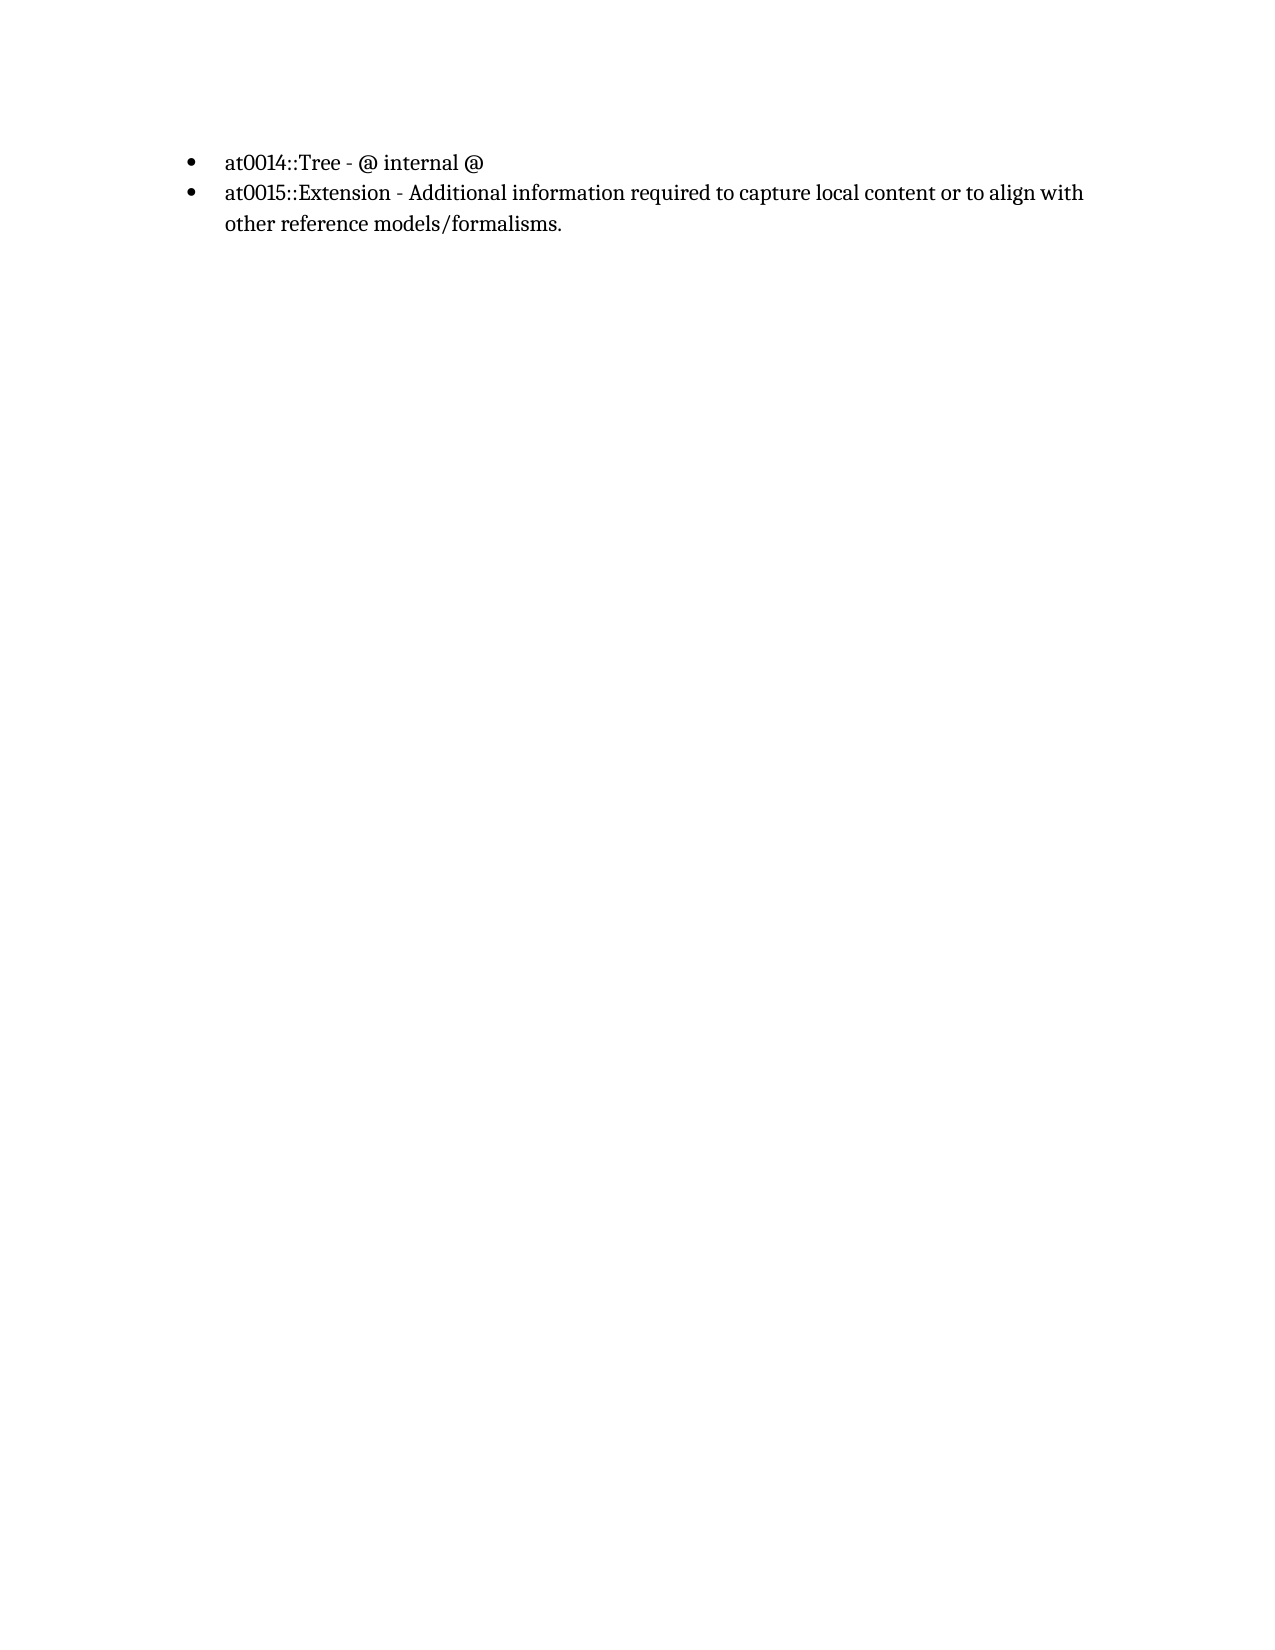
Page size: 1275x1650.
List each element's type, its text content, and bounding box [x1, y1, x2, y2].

list at0014::Tree - @ internal @ [187, 150, 1087, 176]
list at0015::Extension - Additional information required to capture local content or to align with other reference models/formalisms. [187, 180, 1087, 237]
